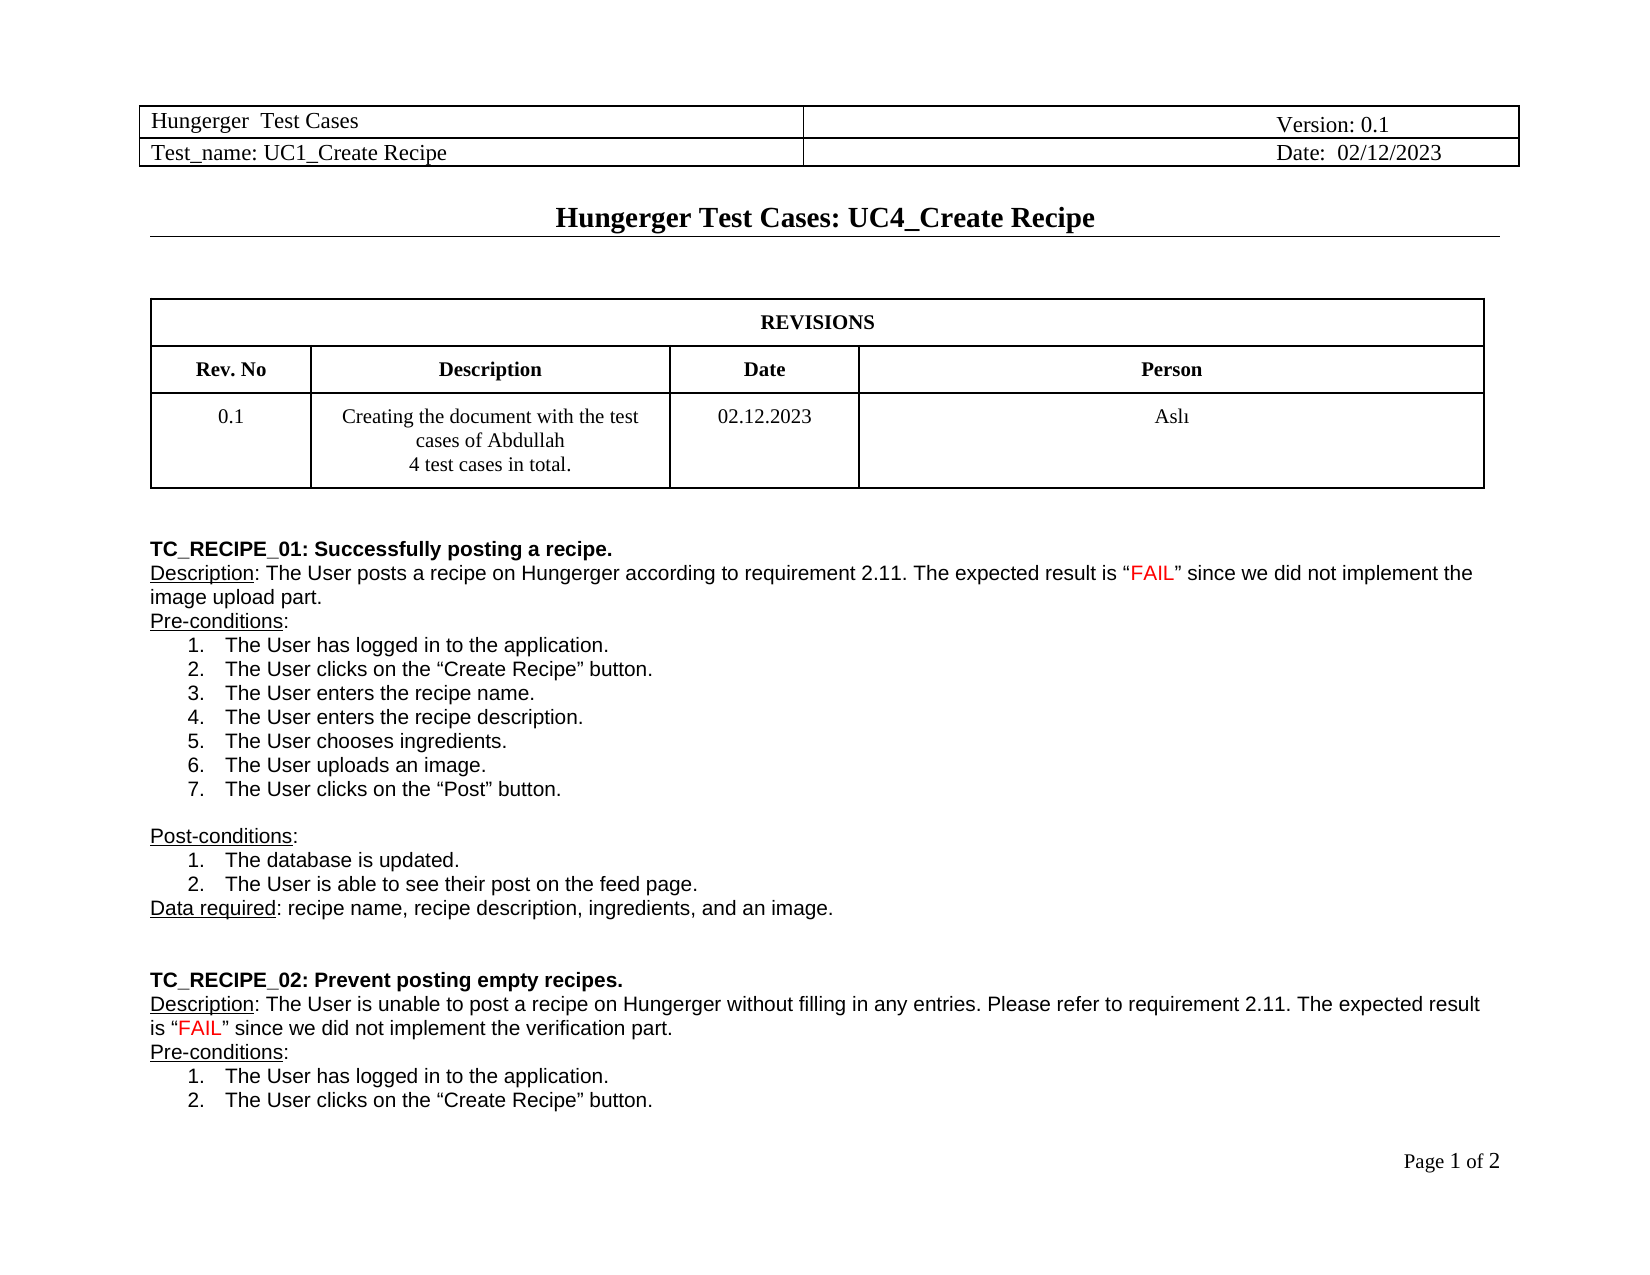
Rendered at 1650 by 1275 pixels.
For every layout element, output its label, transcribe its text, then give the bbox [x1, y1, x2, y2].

text TC_RECIPE_01: Successfully posting a recipe. [150, 537, 1500, 561]
text Data required: recipe name, recipe description, ingredients, and an image. [150, 896, 1500, 920]
list The User has logged in to the application. [187, 633, 1500, 657]
list The User clicks on the “Create Recipe” button. [187, 657, 1500, 681]
list The User enters the recipe name. [187, 681, 1500, 704]
text TC_RECIPE_02: Prevent posting empty recipes. [150, 968, 1500, 992]
text Pre-conditions: [150, 1040, 1500, 1064]
table_cell Description [312, 347, 669, 392]
list The User clicks on the “Create Recipe” button. [187, 1088, 1500, 1112]
table_cell Rev. No [152, 347, 310, 392]
table_cell 0.1 [152, 394, 310, 487]
text Description: The User is unable to post a recipe on Hungerger without filling in any entries. Please refer to requirement 2.11. The expected result is “FAIL” since we did not implement the verification part. [150, 992, 1500, 1040]
table_cell 02.12.2023 [671, 394, 858, 487]
list The User has logged in to the application. [187, 1064, 1500, 1088]
text Pre-conditions: [150, 609, 1500, 633]
table_cell Person [860, 347, 1483, 392]
table_cell Creating the document with the test cases of Abdullah 4 test cases in total. [312, 394, 669, 487]
list The User chooses ingredients. [187, 728, 1500, 752]
list The User clicks on the “Post” button. [187, 776, 1500, 800]
text Description: The User posts a recipe on Hungerger according to requirement 2.11. The expected result is “FAIL” since we did not implement the image upload part. [150, 561, 1500, 609]
list The database is updated. [187, 848, 1500, 872]
table_header REVISIONS [152, 300, 1483, 345]
table_cell Aslı [860, 394, 1483, 487]
list The User enters the recipe description. [187, 704, 1500, 728]
text Post-conditions: [150, 824, 1500, 848]
table_cell Date [671, 347, 858, 392]
list The User is able to see their post on the feed page. [187, 872, 1500, 896]
list The User uploads an image. [187, 752, 1500, 776]
